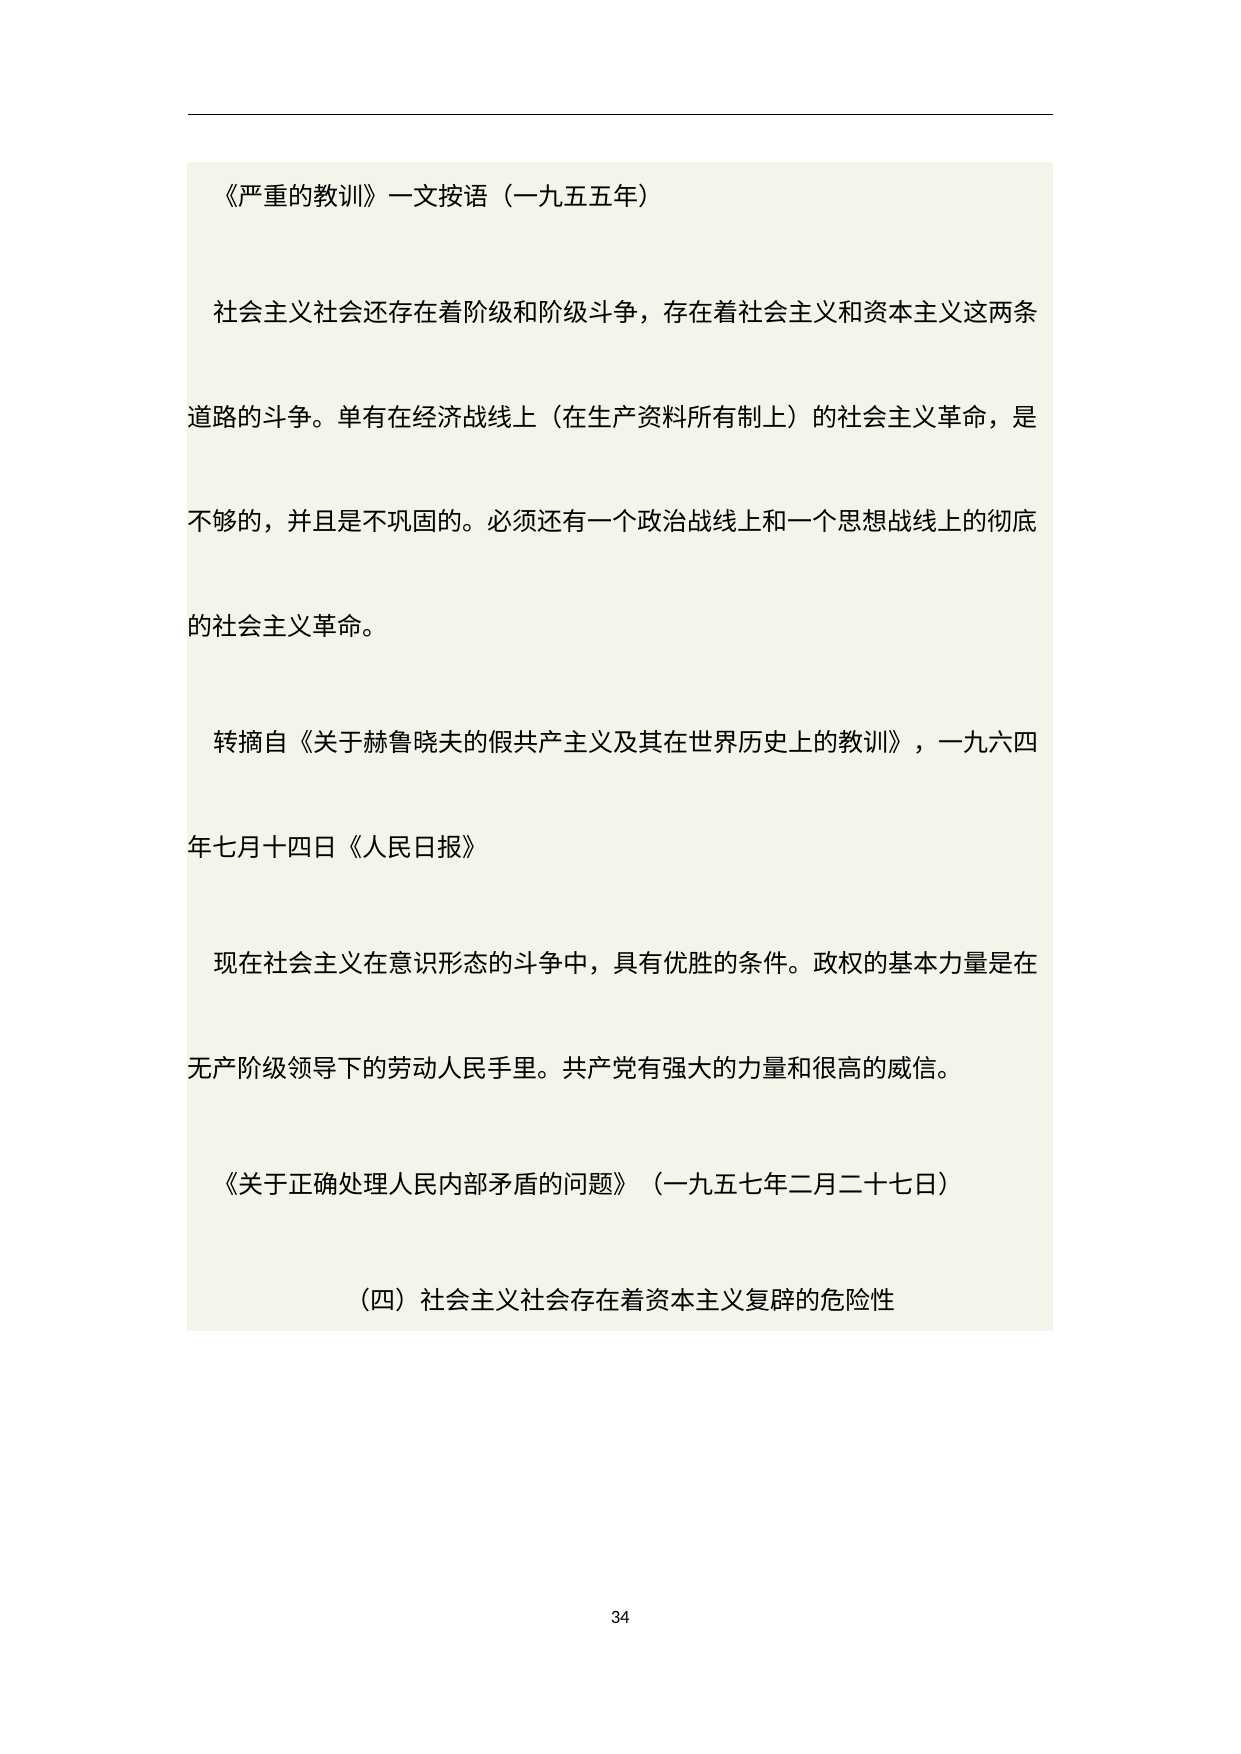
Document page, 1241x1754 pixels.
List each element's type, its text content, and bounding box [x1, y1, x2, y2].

text 《严重的教训》一文按语（一九五五年） [187, 162, 1053, 227]
text 现在社会主义在意识形态的斗争中，具有优胜的条件。政权的基本力量是在无产阶级领导下的劳动人民手里。共产党有强大的力量和很高的威信。 [187, 929, 1053, 1099]
text 社会主义社会还存在着阶级和阶级斗争，存在着社会主义和资本主义这两条道路的斗争。单有在经济战线上（在生产资料所有制上）的社会主义革命，是不够的，并且是不巩固的。必须还有一个政治战线上和一个思想战线上的彻底的社会主义革命。 [187, 278, 1053, 657]
text （四）社会主义社会存在着资本主义复辟的危险性 [187, 1266, 1053, 1331]
text 转摘自《关于赫鲁晓夫的假共产主义及其在世界历史上的教训》，一九六四年七月十四日《人民日报》 [187, 708, 1053, 878]
text 《关于正确处理人民内部矛盾的问题》（一九五七年二月二十七日） [187, 1150, 1053, 1215]
